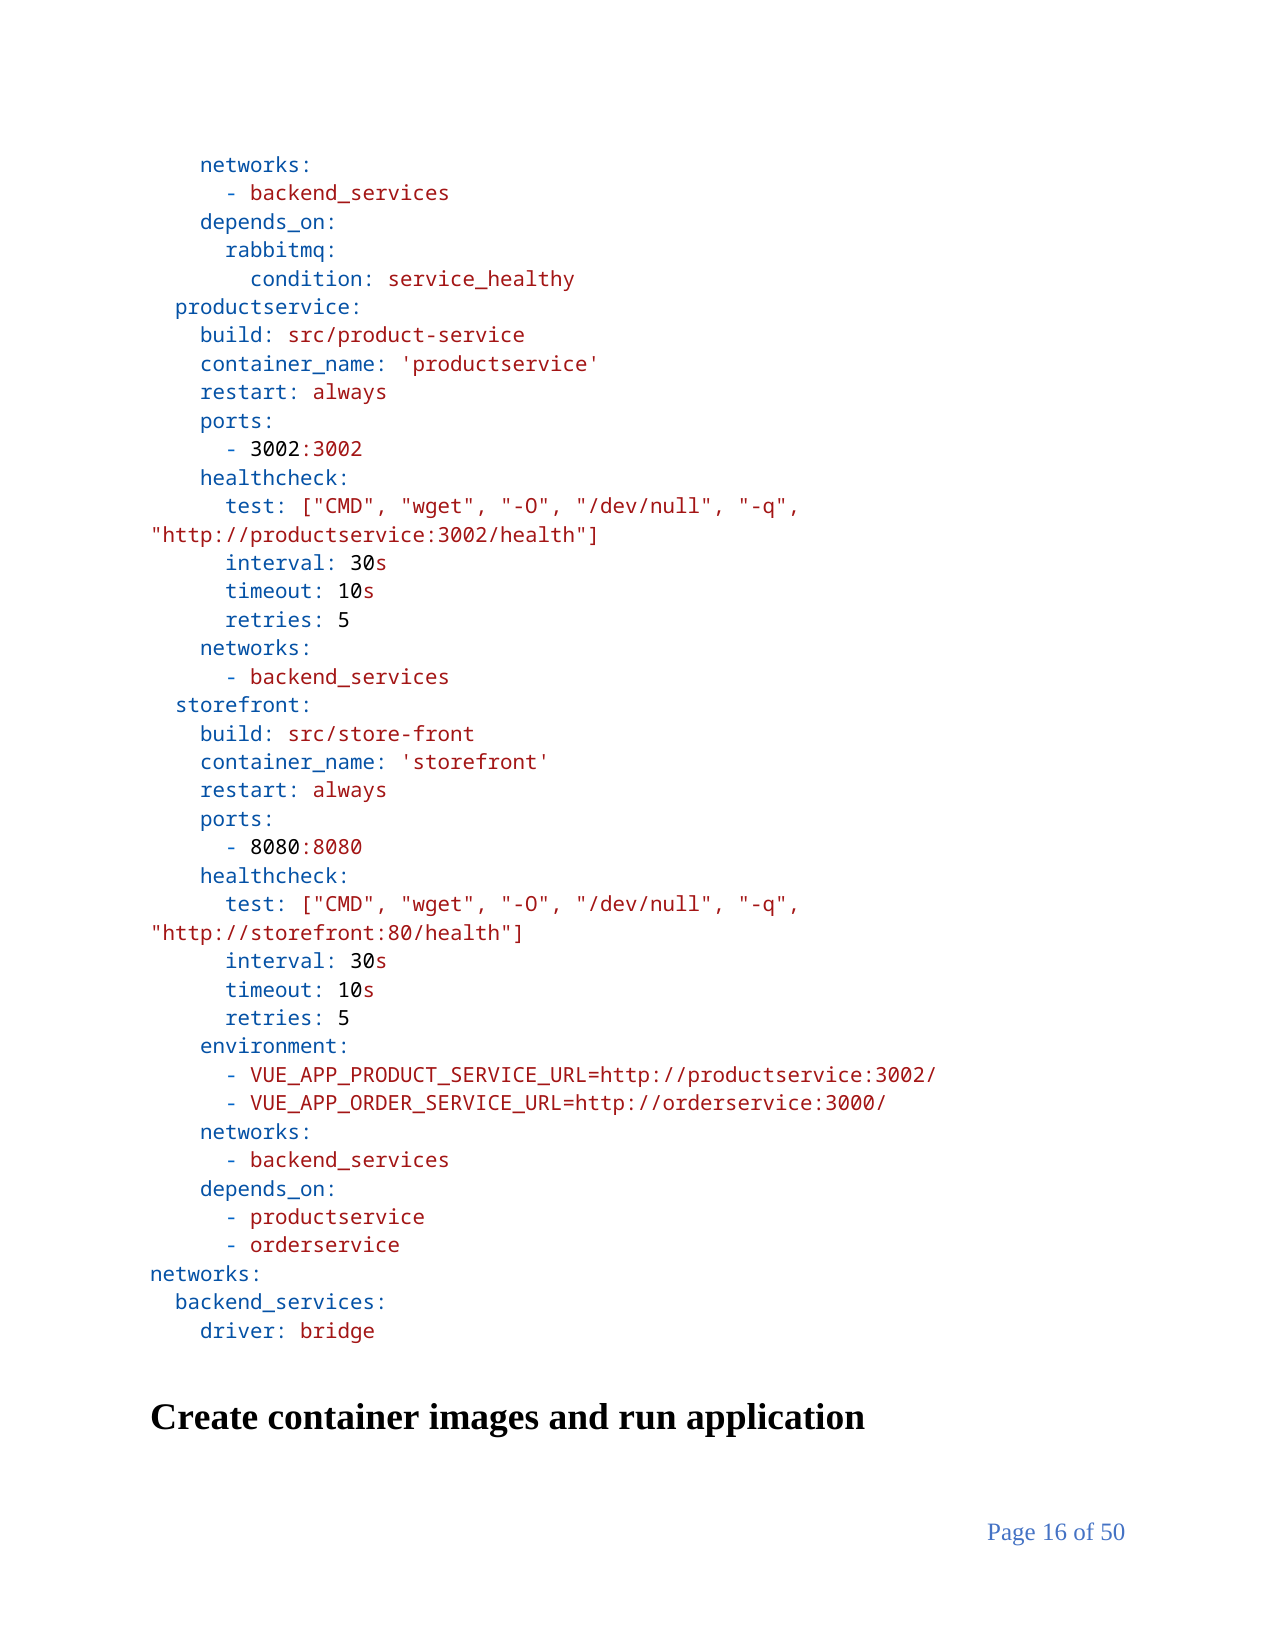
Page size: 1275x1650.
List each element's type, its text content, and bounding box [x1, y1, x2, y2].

text rabbitmq: [150, 235, 1125, 264]
text test: ["CMD", "wget", "-O", "/dev/null", "-q", "http://productservice:3002/health"] [150, 491, 1125, 548]
text build: src/product-service [150, 321, 1125, 349]
text timeout: 10s [150, 975, 1125, 1003]
text healthcheck: [150, 861, 1125, 889]
text build: src/store-front [150, 719, 1125, 747]
text - 8080:8080 [150, 832, 1125, 861]
text restart: always [150, 776, 1125, 804]
text networks: [150, 633, 1125, 662]
text ports: [150, 804, 1125, 832]
text retries: 5 [150, 605, 1125, 633]
text - 3002:3002 [150, 434, 1125, 463]
text container_name: 'productservice' [150, 349, 1125, 377]
text networks: [150, 1117, 1125, 1145]
text productservice: [150, 292, 1125, 321]
text ports: [150, 406, 1125, 434]
text test: ["CMD", "wget", "-O", "/dev/null", "-q", "http://storefront:80/health"] [150, 889, 1125, 946]
text - backend_services [150, 662, 1125, 690]
text networks: [150, 1259, 1125, 1287]
text networks: [150, 150, 1125, 178]
text backend_services: [150, 1287, 1125, 1316]
text healthcheck: [150, 463, 1125, 491]
text storefront: [150, 690, 1125, 719]
text timeout: 10s [150, 577, 1125, 605]
text restart: always [150, 377, 1125, 406]
text interval: 30s [150, 946, 1125, 975]
text - backend_services [150, 1145, 1125, 1174]
text condition: service_healthy [150, 264, 1125, 292]
text driver: bridge [150, 1316, 1125, 1344]
text - backend_services [150, 178, 1125, 207]
text environment: [150, 1032, 1125, 1060]
text - VUE_APP_PRODUCT_SERVICE_URL=http://productservice:3002/ [150, 1060, 1125, 1088]
text - productservice [150, 1202, 1125, 1231]
text retries: 5 [150, 1003, 1125, 1032]
text interval: 30s [150, 548, 1125, 577]
text depends_on: [150, 207, 1125, 235]
text - VUE_APP_ORDER_SERVICE_URL=http://orderservice:3000/ [150, 1088, 1125, 1117]
subtitle Create container images and run application [150, 1394, 1125, 1437]
text container_name: 'storefront' [150, 747, 1125, 776]
text - orderservice [150, 1231, 1125, 1259]
text depends_on: [150, 1174, 1125, 1202]
